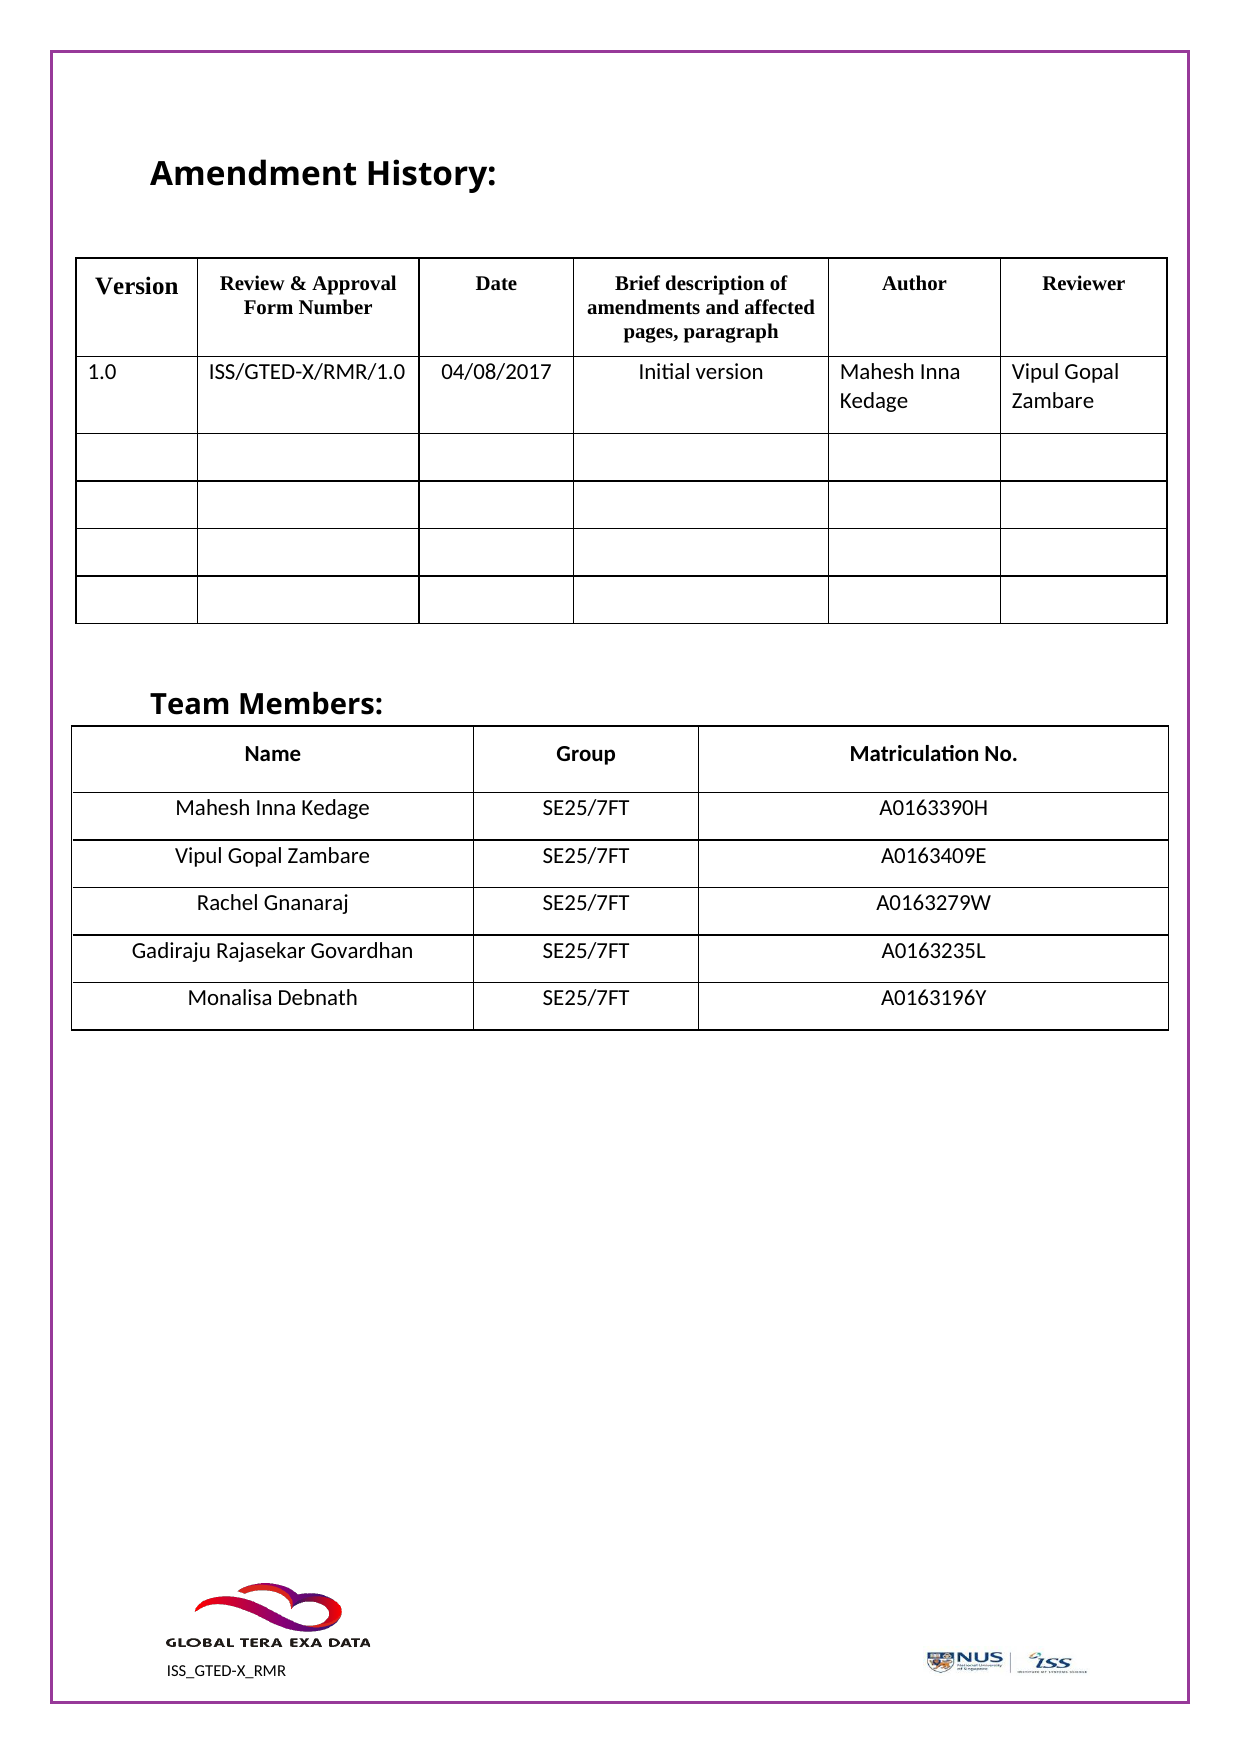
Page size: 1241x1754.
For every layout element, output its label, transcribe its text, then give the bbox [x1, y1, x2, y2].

table_cell A0163409E [699, 841, 1168, 887]
table_cell Vipul Gopal Zambare [72, 840, 473, 887]
table_cell Monalisa Debnath [72, 983, 473, 1029]
table_cell [420, 577, 573, 623]
table_cell Initial version [574, 357, 828, 433]
table_cell [574, 529, 828, 575]
table_cell A0163196Y [699, 983, 1168, 1029]
subtitle Amendment History: [150, 150, 1090, 195]
table_header Group [474, 727, 698, 792]
table_cell Mahesh Inna Kedage [72, 793, 473, 839]
table_cell ISS/GTED-X/RMR/1.0 [198, 357, 418, 433]
table_cell [1001, 434, 1166, 480]
table_cell [574, 434, 828, 480]
table_cell [574, 577, 828, 623]
table_header Reviewer [1001, 259, 1166, 356]
table_cell [198, 434, 418, 480]
table_cell Mahesh Inna Kedage [829, 357, 1000, 433]
table_cell 1.0 [77, 357, 197, 433]
table_cell [1001, 529, 1166, 575]
table_cell [829, 482, 1000, 528]
table_cell [420, 482, 573, 528]
table_cell SE25/7FT [474, 841, 698, 887]
table_cell Rachel Gnanaraj [72, 888, 473, 934]
table_cell [574, 482, 828, 528]
table_cell Vipul Gopal Zambare [1001, 357, 1166, 433]
table_cell [77, 482, 197, 528]
table_cell [420, 529, 573, 575]
table_cell [198, 482, 418, 528]
table_cell A0163390H [699, 793, 1168, 839]
table_header Version [77, 259, 197, 356]
table_cell A0163235L [699, 936, 1168, 982]
picture [165, 1583, 370, 1647]
table_cell 04/08/2017 [420, 357, 573, 433]
table_header Author [829, 259, 1000, 356]
table_cell [77, 434, 197, 480]
table_cell [829, 529, 1000, 575]
table_cell SE25/7FT [474, 983, 698, 1029]
table_cell [77, 529, 197, 575]
table_cell [829, 434, 1000, 480]
table_cell [420, 434, 573, 480]
table_cell SE25/7FT [474, 888, 698, 934]
table_cell Gadiraju Rajasekar Govardhan [72, 935, 473, 982]
picture [923, 1646, 1091, 1676]
table_cell A0163279W [699, 888, 1168, 934]
table_cell [1001, 577, 1166, 623]
table_header Review & Approval Form Number [198, 259, 418, 356]
table_cell [77, 577, 197, 623]
table_cell [1001, 482, 1166, 528]
subtitle Team Members: [150, 683, 1090, 723]
table_cell SE25/7FT [474, 936, 698, 982]
table_cell SE25/7FT [474, 793, 698, 839]
table_header Brief description of amendments and affected pages, paragraph [574, 259, 828, 356]
table_header Name [72, 727, 473, 792]
table_header Date [420, 259, 573, 356]
table_cell [198, 529, 418, 575]
table_cell [198, 577, 418, 623]
table_header Matriculation No. [699, 727, 1168, 792]
table_cell [829, 577, 1000, 623]
